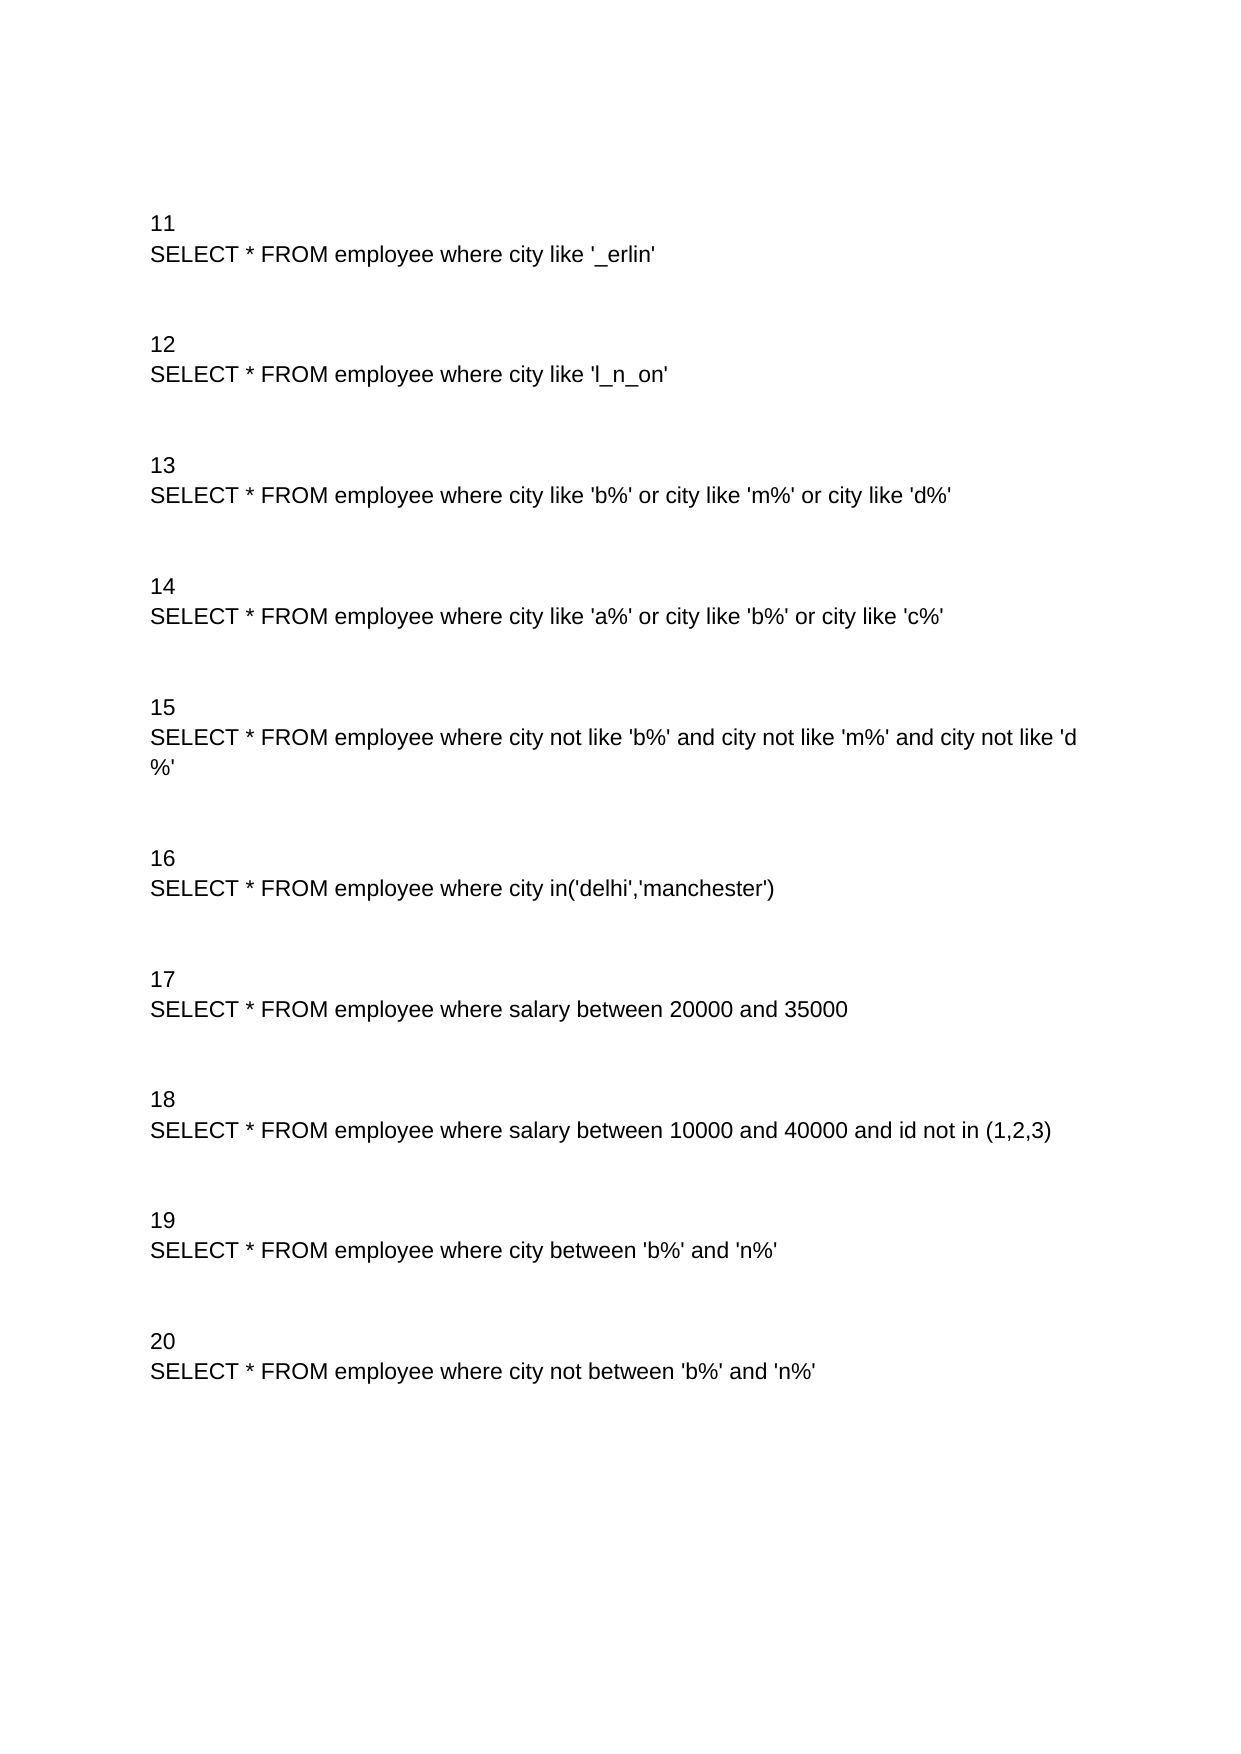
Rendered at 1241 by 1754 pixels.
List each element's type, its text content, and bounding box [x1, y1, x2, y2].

text 12 [150, 331, 1090, 358]
text 17 [150, 966, 1090, 992]
text SELECT * FROM employee where city not between 'b%' and 'n%' [150, 1358, 1090, 1385]
text 14 [150, 573, 1090, 599]
text SELECT * FROM employee where salary between 10000 and 40000 and id not in (1,2,3) [150, 1117, 1090, 1143]
text 11 [150, 210, 1090, 237]
text SELECT * FROM employee where city like '_erlin' [150, 241, 1090, 267]
text SELECT * FROM employee where salary between 20000 and 35000 [150, 996, 1090, 1022]
text SELECT * FROM employee where city between 'b%' and 'n%' [150, 1237, 1090, 1264]
text SELECT * FROM employee where city like 'a%' or city like 'b%' or city like 'c%' [150, 603, 1090, 629]
text 20 [150, 1328, 1090, 1354]
text SELECT * FROM employee where city like 'l_n_on' [150, 361, 1090, 388]
text SELECT * FROM employee where city in('delhi','manchester') [150, 875, 1090, 901]
text SELECT * FROM employee where city not like 'b%' and city not like 'm%' and city not like 'd%' [150, 724, 1090, 781]
text 19 [150, 1207, 1090, 1234]
text 15 [150, 694, 1090, 720]
text 18 [150, 1086, 1090, 1113]
text 13 [150, 452, 1090, 478]
text SELECT * FROM employee where city like 'b%' or city like 'm%' or city like 'd%' [150, 482, 1090, 509]
text 16 [150, 845, 1090, 871]
